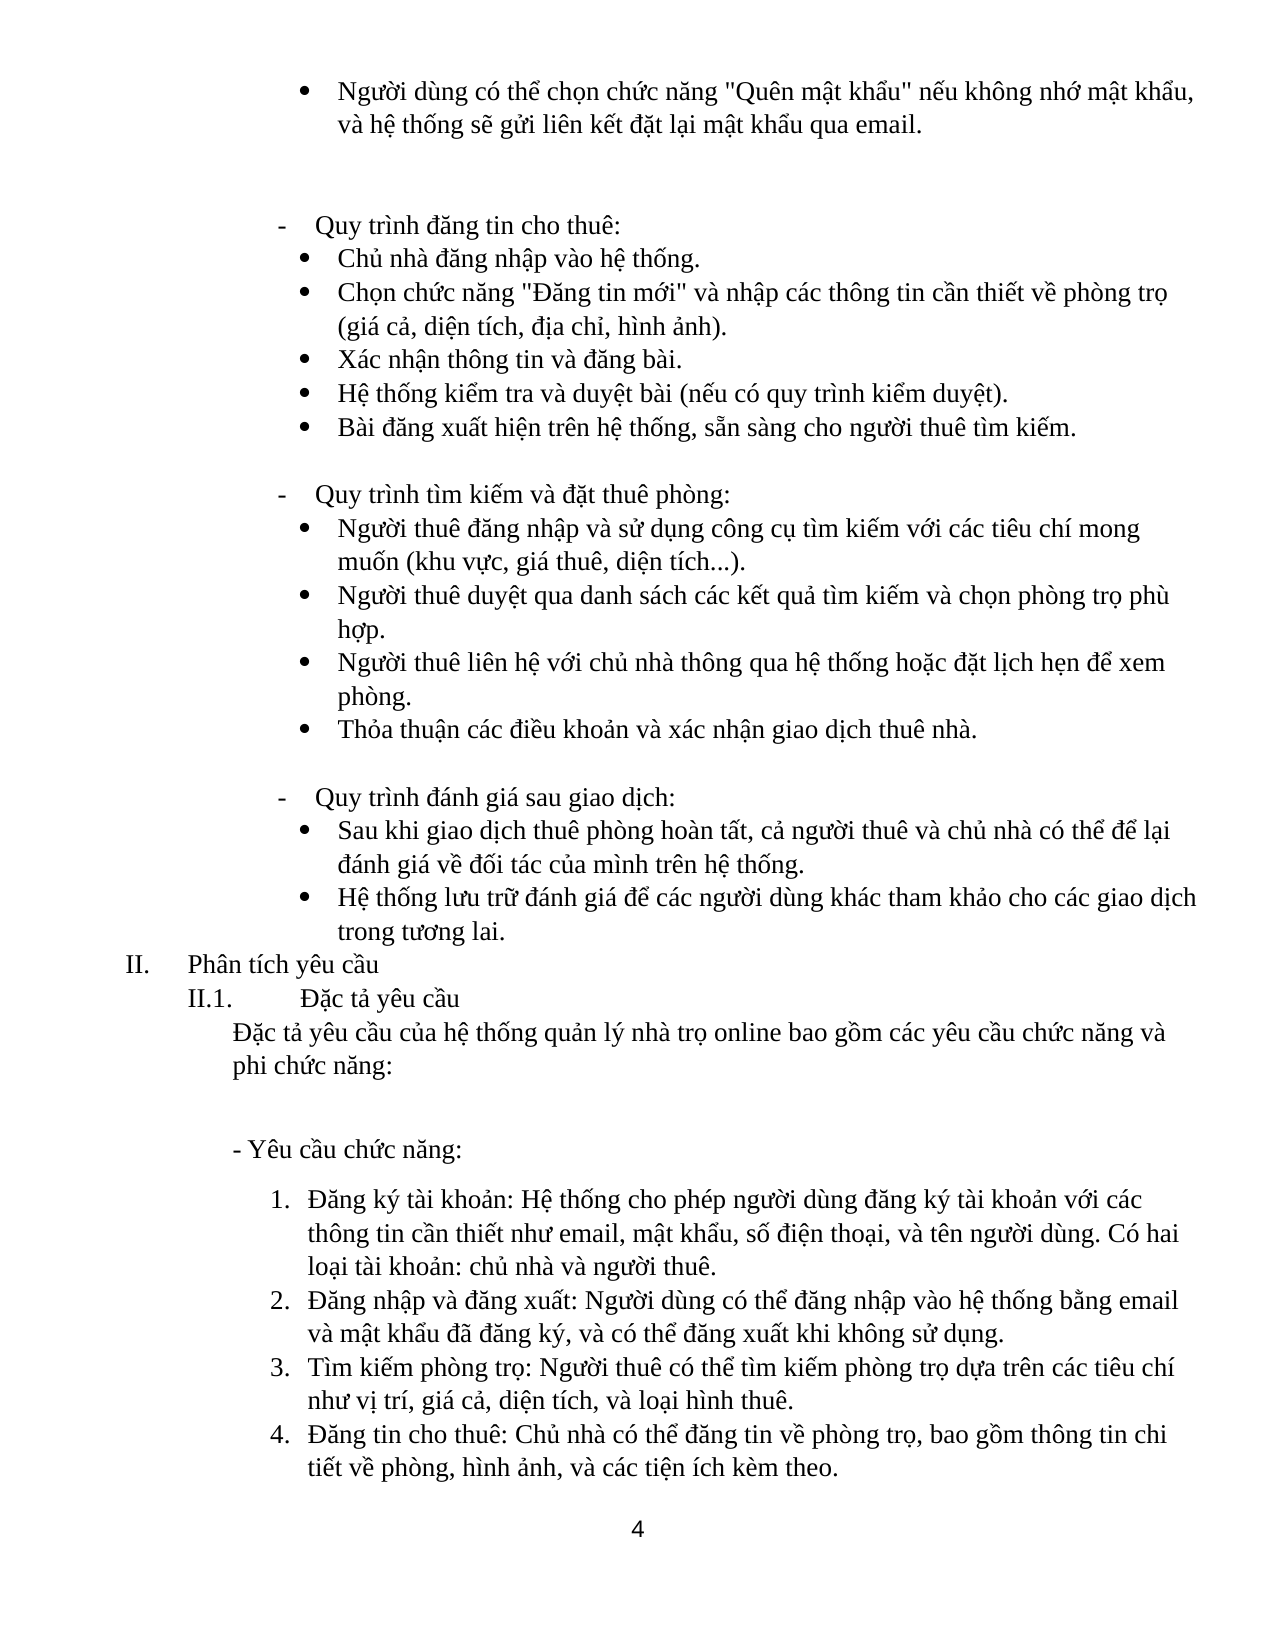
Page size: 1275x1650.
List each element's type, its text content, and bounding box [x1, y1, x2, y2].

list Chủ nhà đăng nhập vào hệ thống. [300, 243, 1200, 274]
list Tìm kiếm phòng trọ: Người thuê có thể tìm kiếm phòng trọ dựa trên các tiêu chí như vị trí, giá cả, diện tích, và loại hình thuê. [270, 1351, 1200, 1416]
text - Yêu cầu chức năng: [232, 1133, 1200, 1164]
list Chọn chức năng "Đăng tin mới" và nhập các thông tin cần thiết về phòng trọ (giá cả, diện tích, địa chỉ, hình ảnh). [300, 276, 1200, 341]
list Đăng tin cho thuê: Chủ nhà có thể đăng tin về phòng trọ, bao gồm thông tin chi tiết về phòng, hình ảnh, và các tiện ích kèm theo. [270, 1418, 1200, 1483]
list Hệ thống lưu trữ đánh giá để các người dùng khác tham khảo cho các giao dịch trong tương lai. [300, 881, 1200, 946]
list Bài đăng xuất hiện trên hệ thống, sẵn sàng cho người thuê tìm kiếm. [300, 411, 1200, 442]
list Đăng ký tài khoản: Hệ thống cho phép người dùng đăng ký tài khoản với các thông tin cần thiết như email, mật khẩu, số điện thoại, và tên người dùng. Có hai loại tài khoản: chủ nhà và người thuê. [270, 1183, 1200, 1281]
list Người thuê đăng nhập và sử dụng công cụ tìm kiếm với các tiêu chí mong muốn (khu vực, giá thuê, diện tích...). [300, 512, 1200, 577]
list Người thuê liên hệ với chủ nhà thông qua hệ thống hoặc đặt lịch hẹn để xem phòng. [300, 646, 1200, 711]
list Người thuê duyệt qua danh sách các kết quả tìm kiếm và chọn phòng trọ phù hợp. [300, 579, 1200, 644]
list Đặc tả yêu cầu [187, 982, 1200, 1013]
list Đặc tả yêu cầu của hệ thống quản lý nhà trọ online bao gồm các yêu cầu chức năng và phi chức năng: [232, 1016, 1200, 1080]
list Quy trình đăng tin cho thuê: [277, 209, 1200, 240]
list Quy trình tìm kiếm và đặt thuê phòng: [277, 478, 1200, 509]
list Phân tích yêu cầu [150, 949, 1200, 980]
list Quy trình đánh giá sau giao dịch: [277, 781, 1200, 812]
list Thỏa thuận các điều khoản và xác nhận giao dịch thuê nhà. [300, 713, 1200, 745]
list Xác nhận thông tin và đăng bài. [300, 343, 1200, 375]
list Người dùng có thể chọn chức năng "Quên mật khẩu" nếu không nhớ mật khẩu, và hệ thống sẽ gửi liên kết đặt lại mật khẩu qua email. [300, 75, 1200, 140]
list Đăng nhập và đăng xuất: Người dùng có thể đăng nhập vào hệ thống bằng email và mật khẩu đã đăng ký, và có thể đăng xuất khi không sử dụng. [270, 1284, 1200, 1348]
list Sau khi giao dịch thuê phòng hoàn tất, cả người thuê và chủ nhà có thể để lại đánh giá về đối tác của mình trên hệ thống. [300, 814, 1200, 879]
list Hệ thống kiểm tra và duyệt bài (nếu có quy trình kiểm duyệt). [300, 377, 1200, 408]
